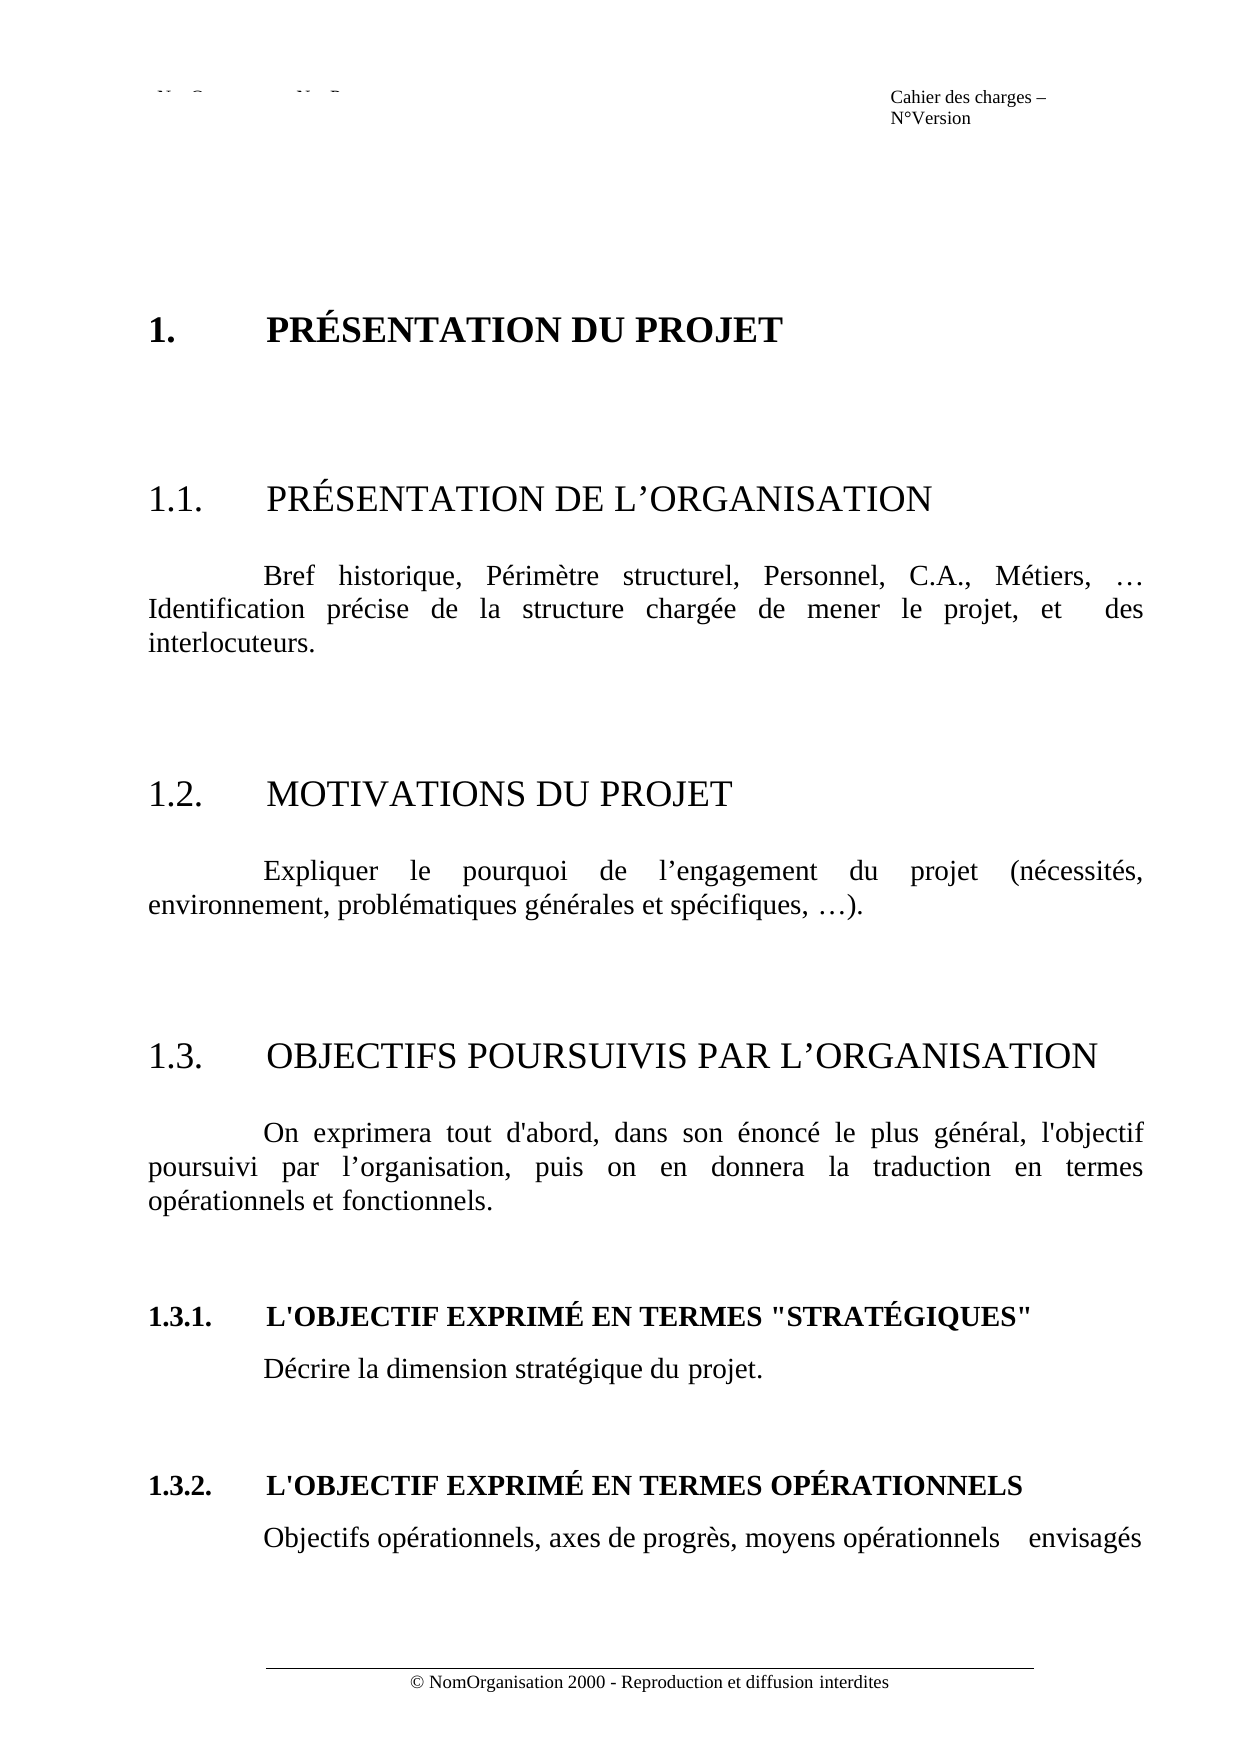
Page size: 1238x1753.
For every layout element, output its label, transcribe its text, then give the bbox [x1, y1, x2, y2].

subtitle PRÉSENTATION DE L’ORGANISATION [148, 476, 1156, 519]
subtitle PRÉSENTATION DU PROJET [148, 308, 1156, 351]
text Décrire la dimension stratégique du projet. [263, 1351, 1156, 1385]
text Expliquer le pourquoi de l’engagement du projet (nécessités, environnement, problématiques générales et spécifiques, …). [148, 853, 1144, 921]
subtitle L'OBJECTIF EXPRIMÉ EN TERMES OPÉRATIONNELS [148, 1468, 1156, 1501]
text Bref historique, Périmètre structurel, Personnel, C.A., Métiers, … Identification précise de la structure chargée de mener le projet, et des interlocuteurs. [148, 558, 1145, 659]
text Objectifs opérationnels, axes de progrès, moyens opérationnels envisagés [263, 1520, 1156, 1554]
subtitle MOTIVATIONS DU PROJET [148, 772, 1156, 815]
text On exprimera tout d'abord, dans son énoncé le plus général, l'objectif poursuivi par l’organisation, puis on en donnera la traduction en termes opérationnels et fonctionnels. [148, 1115, 1145, 1216]
subtitle OBJECTIFS POURSUIVIS PAR L’ORGANISATION [148, 1034, 1156, 1077]
subtitle L'OBJECTIF EXPRIMÉ EN TERMES "STRATÉGIQUES" [148, 1299, 1156, 1332]
